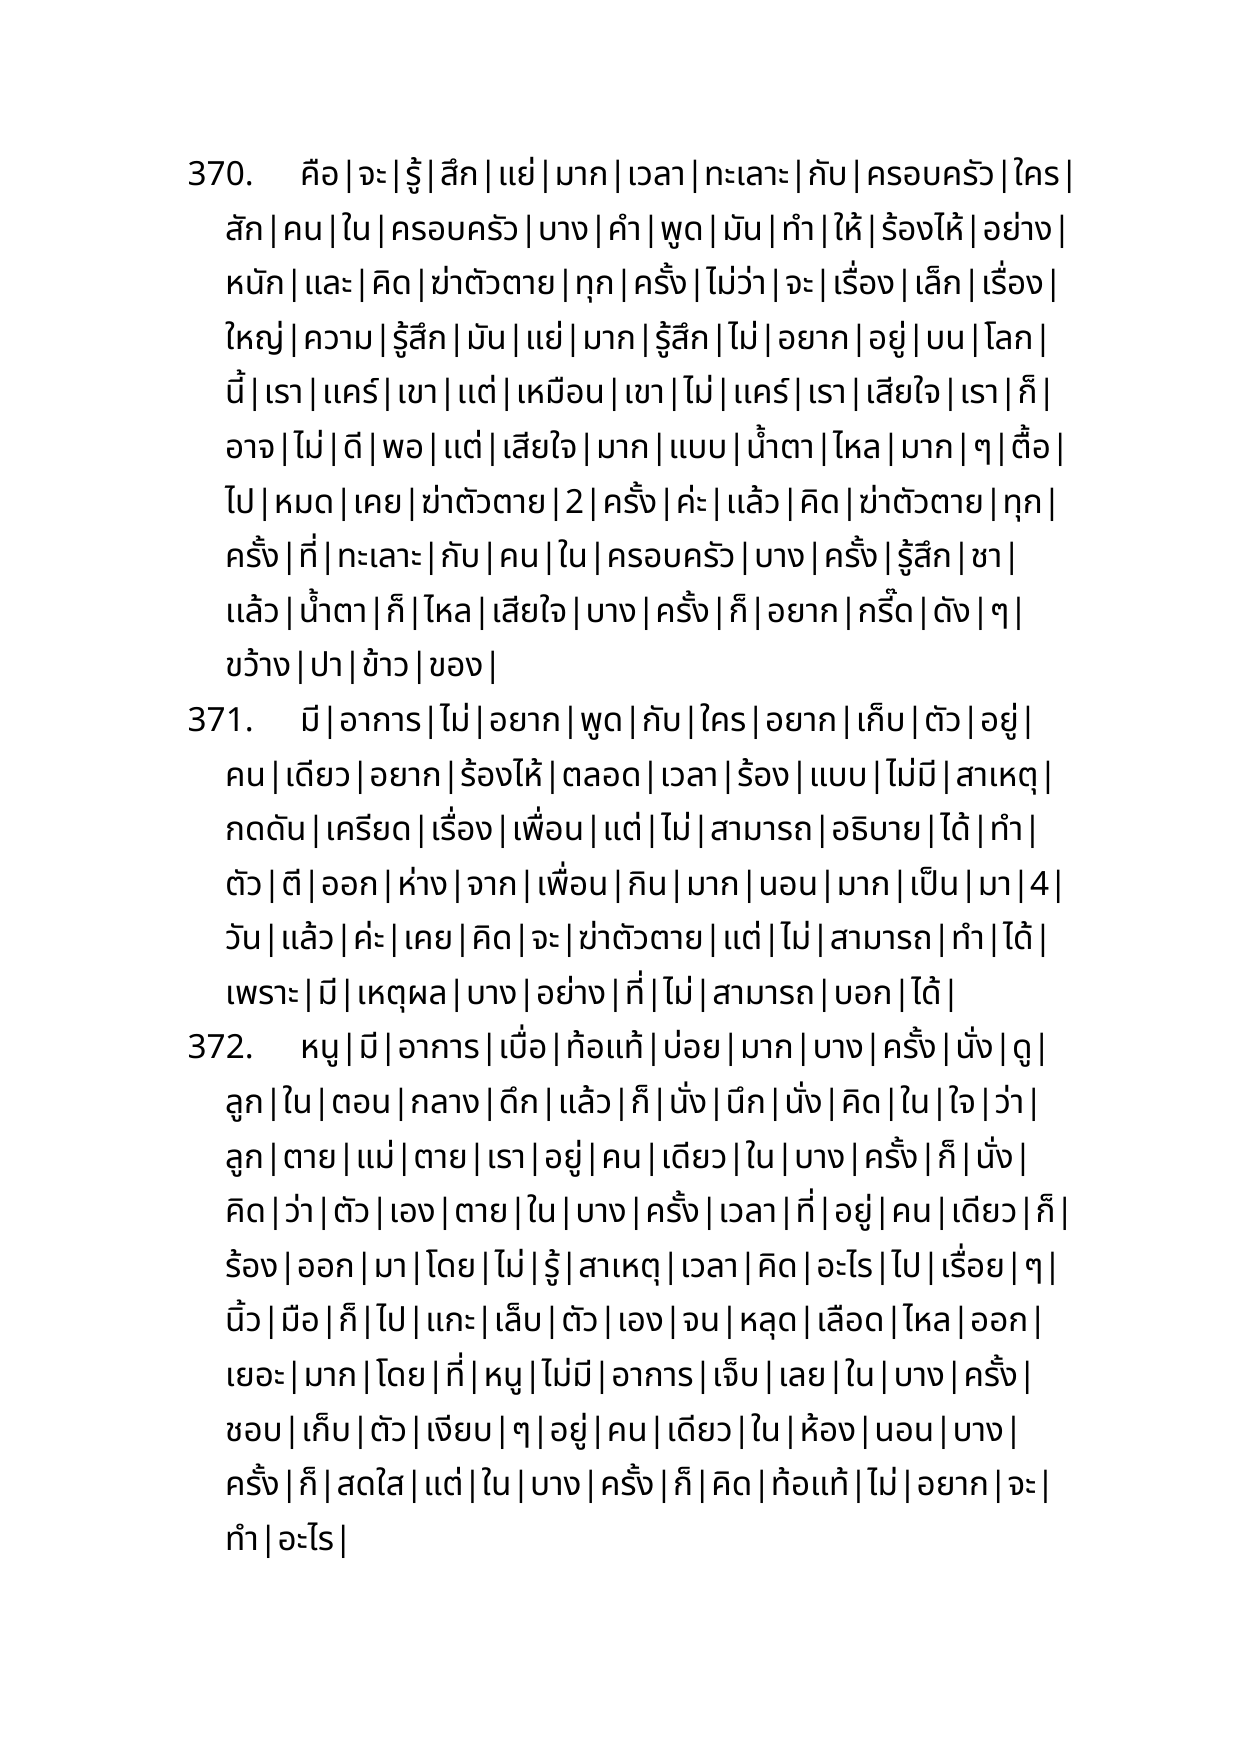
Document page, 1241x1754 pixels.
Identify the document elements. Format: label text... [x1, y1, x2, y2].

list มี|อาการ|ไม่|อยาก|พูด|กับ|ใคร|อยาก|เก็บ|ตัว|อยู่|คน|เดียว|อยาก|ร้องไห้|ตลอด|เวลา|ร้อง|แบบ|ไม่มี|สาเหตุ|กดดัน|เครียด|เรื่อง|เพื่อน|แต่|ไม่|สามารถ|อธิบาย|ได้|ทํา|ตัว|ตี|ออก|ห่าง|จาก|เพื่อน|กิน|มาก|นอน|มาก|เป็น|มา|4|วัน|แล้ว|ค่ะ|เคย|คิด|จะ|ฆ่าตัวตาย|แต่|ไม่|สามารถ|ทํา|ได้|เพราะ|มี|เหตุผล|บาง|อย่าง|ที่|ไม่|สามารถ|บอก|ได้| [187, 696, 1090, 1019]
list คือ|จะ|รู้|สึก|แย่|มาก|เวลา|ทะเลาะ|กับ|ครอบครัว|ใคร|สัก|คน|ใน|ครอบครัว|บาง|คำ|พูด|มัน|ทำ|ให้|ร้องไห้|อย่าง|หนัก|และ|คิด|ฆ่าตัวตาย|ทุก|ครั้ง|ไม่ว่า|จะ|เรื่อง|เล็ก|เรื่อง|ใหญ่|ความ|รู้สึก|มัน|แย่|มาก|รู้สึก|ไม่|อยาก|อยู่|บน|โลก|นี้|เรา|เเคร์|เขา|เเต่|เหมือน|เขา|ไม่|เเคร์|เรา|เสียใจ|เรา|ก็|อาจ|ไม่|ดี|พอ|เเต่|เสียใจ|มาก|แบบ|น้ำตา|ไหล|มาก|ๆ|ตื้อ|ไป|หมด|เคย|ฆ่าตัวตาย|2|ครั้ง|ค่ะ|เเล้ว|คิด|ฆ่าตัวตาย|ทุก|ครั้ง|ที่|ทะเลาะ|กับ|คน|ใน|ครอบครัว|บาง|ครั้ง|รู้สึก|ชา|เเล้ว|น้ำตา|ก็|ไหล|เสียใจ|บาง|ครั้ง|ก็|อยาก|กรี๊ด|ดัง|ๆ|ขว้าง|ปา|ข้าว|ของ| [187, 150, 1090, 692]
list หนู|มี|อาการ|เบื่อ|ท้อแท้|บ่อย|มาก|บาง|ครั้ง|นั่ง|ดู|ลูก|ใน|ตอน|กลาง|ดึก|แล้ว|ก็|นั่ง|นึก|นั่ง|คิด|ใน|ใจ|ว่า|ลูก|ตาย|แม่|ตาย|เรา|อยู่|คน|เดียว|ใน|บาง|ครั้ง|ก็|นั่ง|คิด|ว่า|ตัว|เอง|ตาย|ใน|บาง|ครั้ง|เวลา|ที่|อยู่|คน|เดียว|ก็|ร้อง|ออก|มา|โดย|ไม่|รู้|สาเหตุ|เวลา|คิด|อะไร|ไป|เรื่อย|ๆ|นิ้ว|มือ|ก็|ไป|แกะ|เล็บ|ตัว|เอง|จน|หลุด|เลือด|ไหล|ออก|เยอะ|มาก|โดย|ที่|หนู|ไม่มี|อาการ|เจ็บ|เลย|ใน|บาง|ครั้ง|ชอบ|เก็บ|ตัว|เงียบ|ๆ|อยู่|คน|เดียว|ใน|ห้อง|นอน|บาง|ครั้ง|ก็|สดใส|แต่|ใน|บาง|ครั้ง|ก็|คิด|ท้อแท้|ไม่|อยาก|จะ|ทำ|อะไร| [187, 1023, 1090, 1565]
